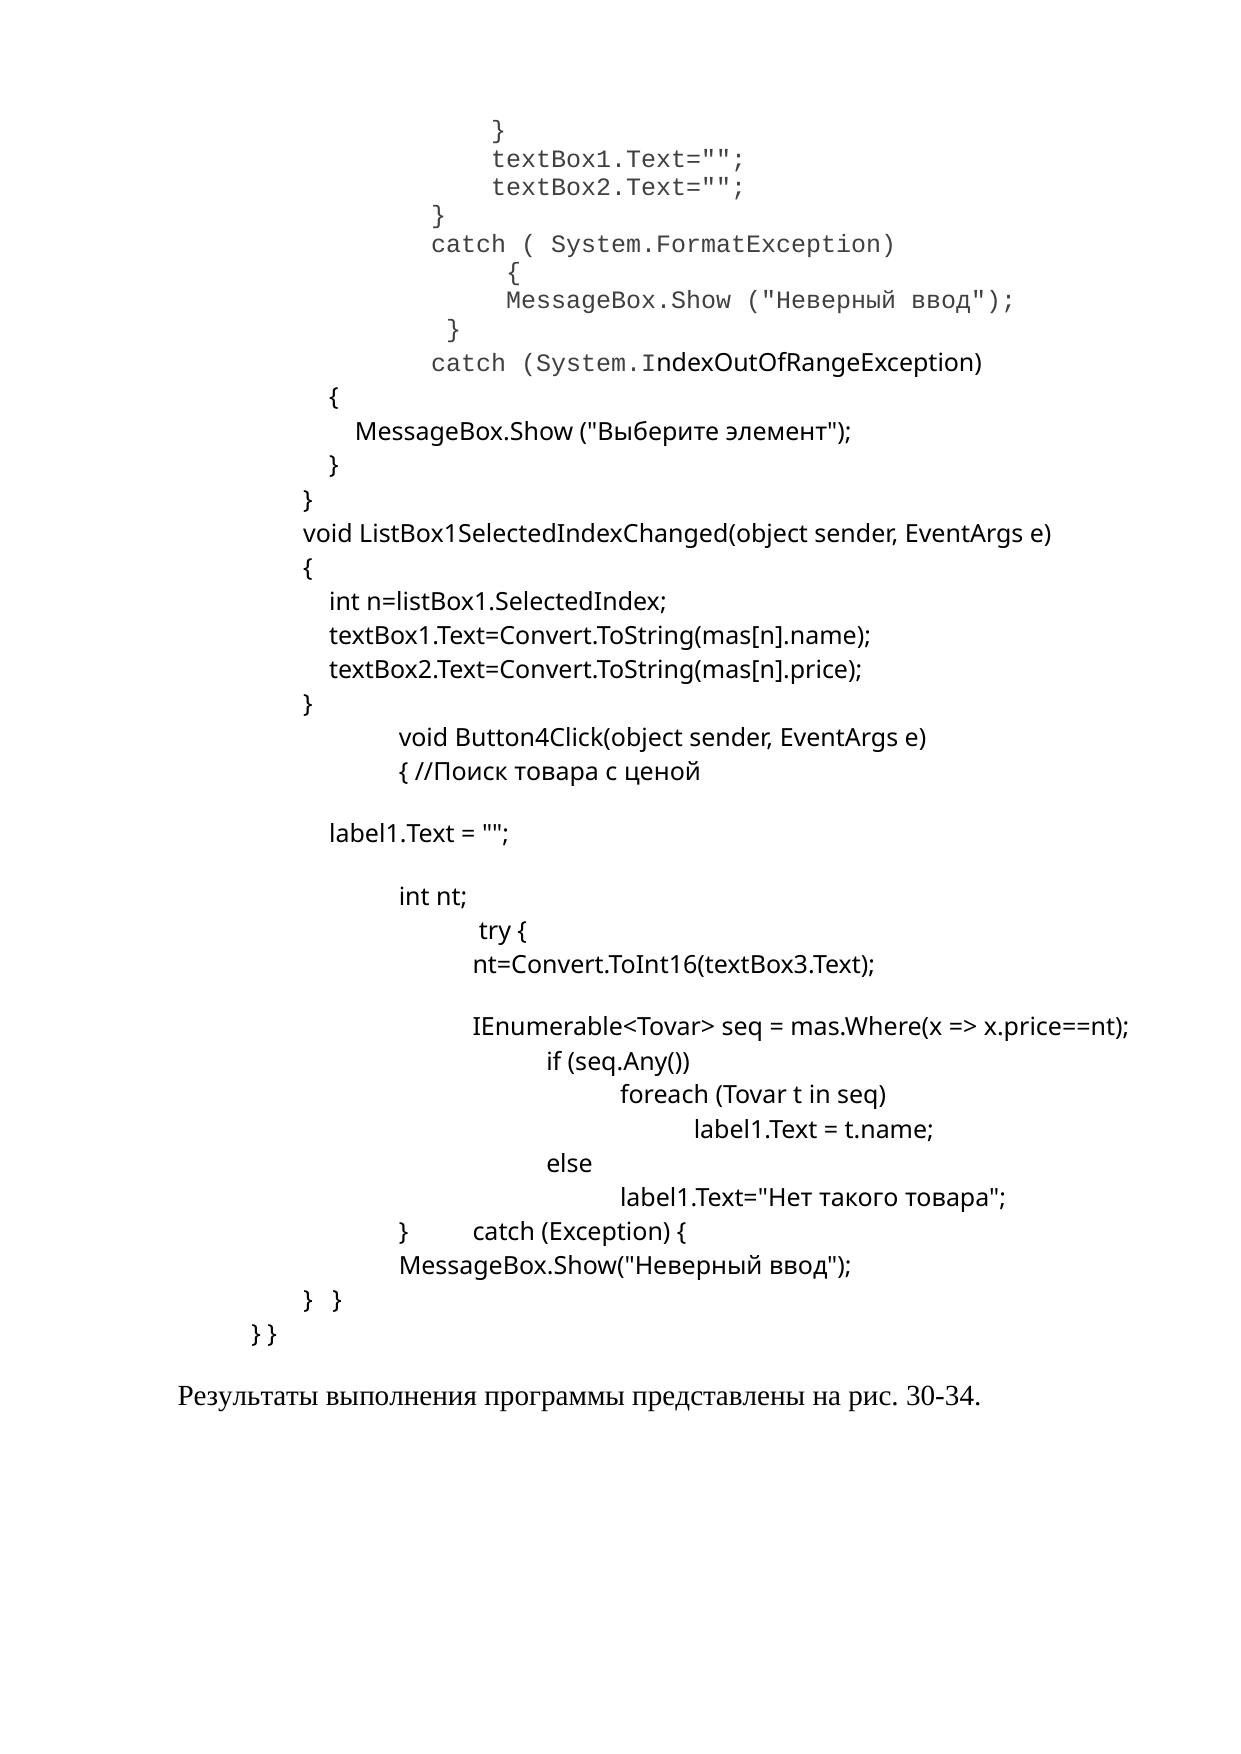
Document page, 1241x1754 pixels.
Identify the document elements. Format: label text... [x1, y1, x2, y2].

text { //Поиск товара с ценой [177, 754, 1152, 788]
text } } [177, 1282, 1152, 1316]
text nt=Convert.ToInt16(textBox3.Text); [177, 947, 1152, 981]
text catch (System.IndexOutOfRangeException) [177, 345, 1152, 379]
text int nt; [177, 878, 1152, 913]
text IEnumerable<Tovar> seq = mas.Where(x => x.price==nt); [177, 1009, 1152, 1043]
text MessageBox.Show ("Выберите элемент"); [177, 413, 1152, 447]
text if (seq.Any()) [177, 1043, 1152, 1077]
text MessageBox.Show("Неверный ввод"); [177, 1247, 1152, 1282]
text MessageBox.Show ("Неверный ввод"); [177, 288, 1152, 316]
text } catch (Exception) { [177, 1213, 1152, 1247]
text Результаты выполнения программы представлены на рис. 30-34. [177, 1378, 1152, 1412]
text } [177, 686, 1152, 720]
text } [177, 447, 1152, 481]
text } } [177, 1316, 1152, 1350]
text { [177, 549, 1152, 583]
text textBox1.Text=Convert.ToString(mas[n].name); [177, 617, 1152, 652]
text void ListBox1SelectedIndexChanged(object sender, EventArgs e) [177, 515, 1152, 549]
text void Button4Click(object sender, EventArgs e) [177, 720, 1152, 754]
text label1.Text = t.name; [177, 1111, 1152, 1145]
text else [177, 1145, 1152, 1179]
text try { [177, 913, 1152, 947]
text int n=listBox1.SelectedIndex; [177, 583, 1152, 617]
text } [177, 118, 1152, 146]
text { [177, 260, 1152, 288]
text textBox2.Text=Convert.ToString(mas[n].price); [177, 652, 1152, 686]
text textBox2.Text=""; [177, 175, 1152, 203]
text { [177, 379, 1152, 413]
text } [177, 203, 1152, 231]
text textBox1.Text=""; [177, 146, 1152, 175]
text label1.Text="Нет такого товара"; [177, 1179, 1152, 1213]
text } [177, 481, 1152, 515]
text label1.Text = ""; [177, 816, 1152, 850]
text catch ( System.FormatException) [177, 231, 1152, 260]
text } [177, 316, 1152, 345]
text foreach (Tovar t in seq) [177, 1077, 1152, 1111]
